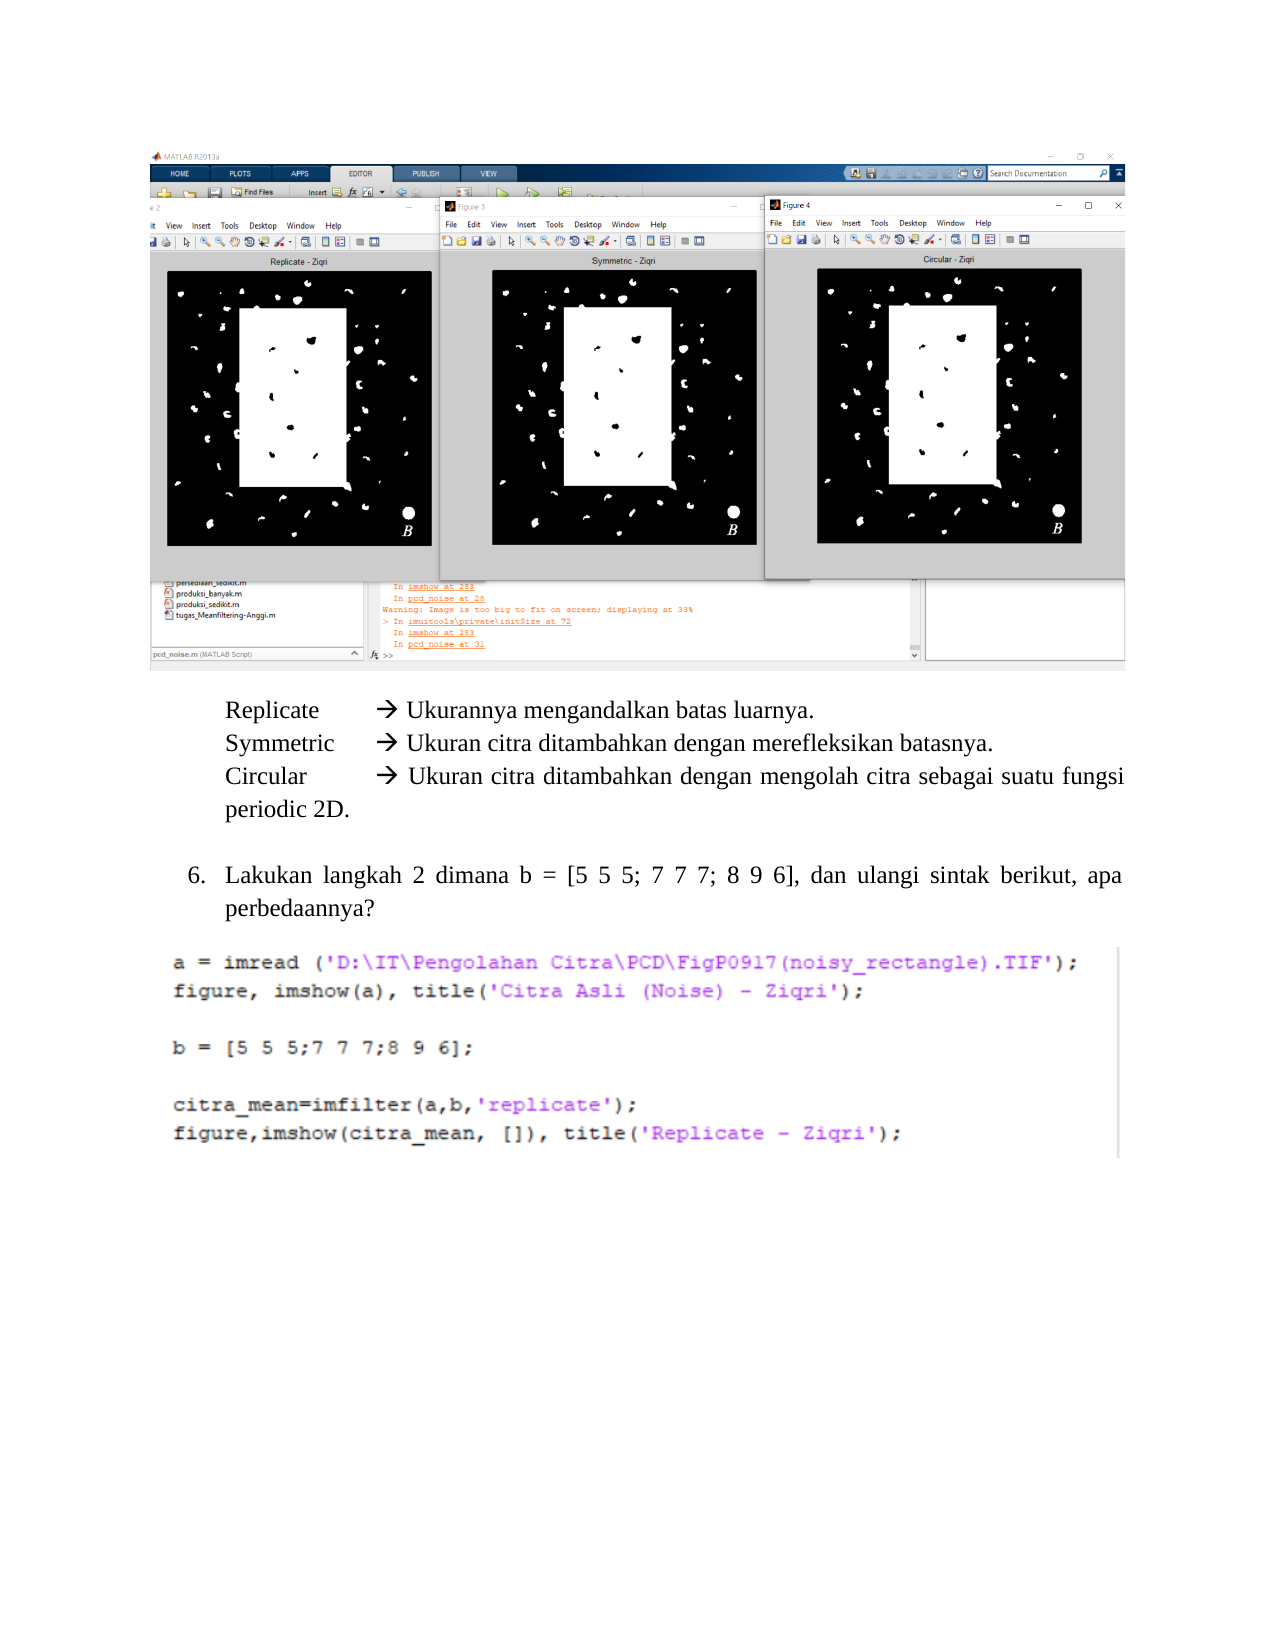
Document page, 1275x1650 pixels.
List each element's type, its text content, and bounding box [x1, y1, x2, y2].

list Replicate Ukurannya mengandalkan batas luarnya. [225, 695, 1125, 724]
list Lakukan langkah 2 dimana b = [5 5 5; 7 7 7; 8 9 6], dan ulangi sintak berikut, apa perbedaannya? [187, 860, 1125, 922]
picture [150, 150, 1125, 671]
picture [150, 947, 1125, 1158]
list Symmetric Ukuran citra ditambahkan dengan merefleksikan batasnya. [225, 728, 1125, 757]
list Circular Ukuran citra ditambahkan dengan mengolah citra sebagai suatu fungsi periodic 2D. [225, 761, 1125, 823]
